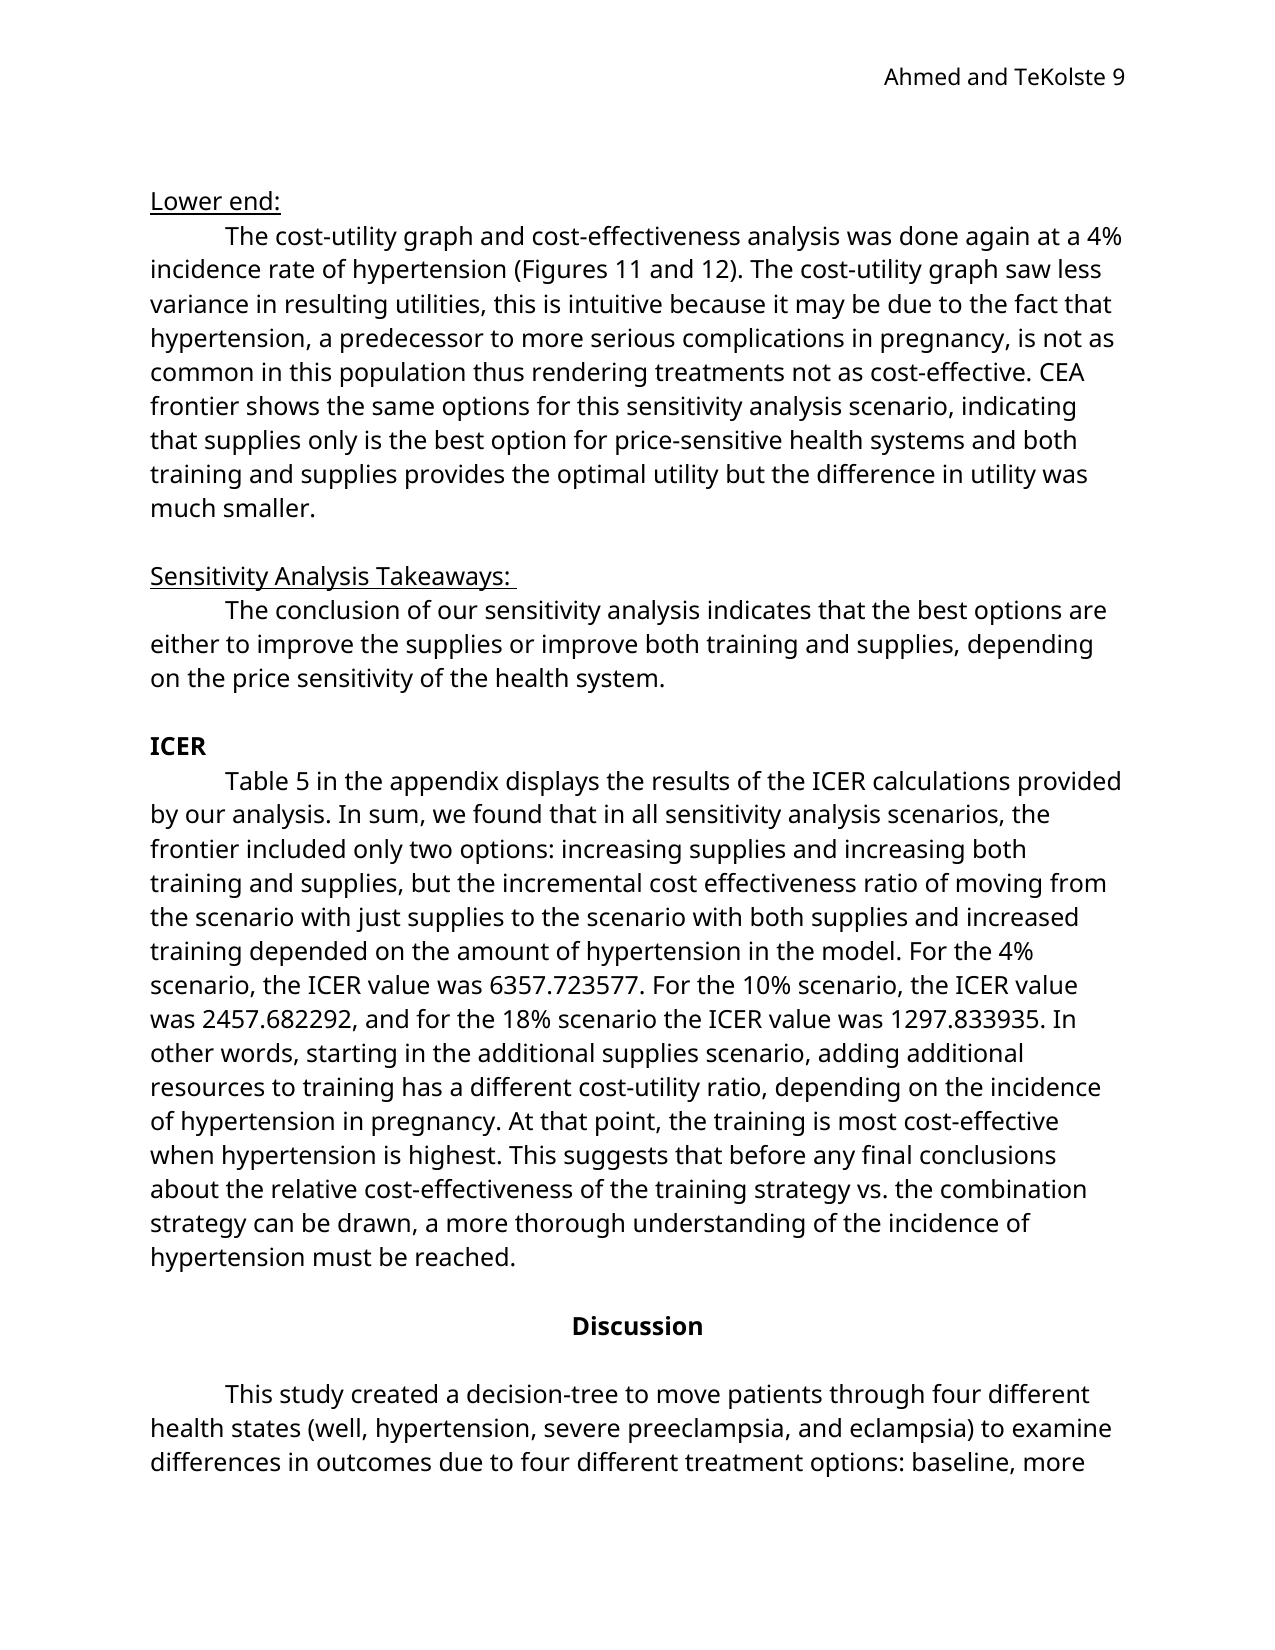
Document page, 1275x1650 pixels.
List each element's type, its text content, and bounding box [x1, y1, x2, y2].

text Table 5 in the appendix displays the results of the ICER calculations provided by our analysis. In sum, we found that in all sensitivity analysis scenarios, the frontier included only two options: increasing supplies and increasing both training and supplies, but the incremental cost effectiveness ratio of moving from the scenario with just supplies to the scenario with both supplies and increased training depended on the amount of hypertension in the model. For the 4% scenario, the ICER value was 6357.723577. For the 10% scenario, the ICER value was 2457.682292, and for the 18% scenario the ICER value was 1297.833935. In other words, starting in the additional supplies scenario, adding additional resources to training has a different cost-utility ratio, depending on the incidence of hypertension in pregnancy. At that point, the training is most cost-effective when hypertension is highest. This suggests that before any final conclusions about the relative cost-effectiveness of the training strategy vs. the combination strategy can be drawn, a more thorough understanding of the incidence of hypertension must be reached. [150, 763, 1125, 1274]
text Lower end: [150, 184, 1125, 218]
text The conclusion of our sensitivity analysis indicates that the best options are either to improve the supplies or improve both training and supplies, depending on the price sensitivity of the health system. [150, 593, 1125, 695]
text The cost-utility graph and cost-effectiveness analysis was done again at a 4% incidence rate of hypertension (Figures 11 and 12). The cost-utility graph saw less variance in resulting utilities, this is intuitive because it may be due to the fact that hypertension, a predecessor to more serious complications in pregnancy, is not as common in this population thus rendering treatments not as cost-effective. CEA frontier shows the same options for this sensitivity analysis scenario, indicating that supplies only is the best option for price-sensitive health systems and both training and supplies provides the optimal utility but the difference in utility was much smaller. [150, 218, 1125, 525]
text Discussion [150, 1308, 1125, 1342]
text ICER [150, 729, 1125, 763]
text Sensitivity Analysis Takeaways: [150, 559, 1125, 593]
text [150, 1376, 1125, 1478]
